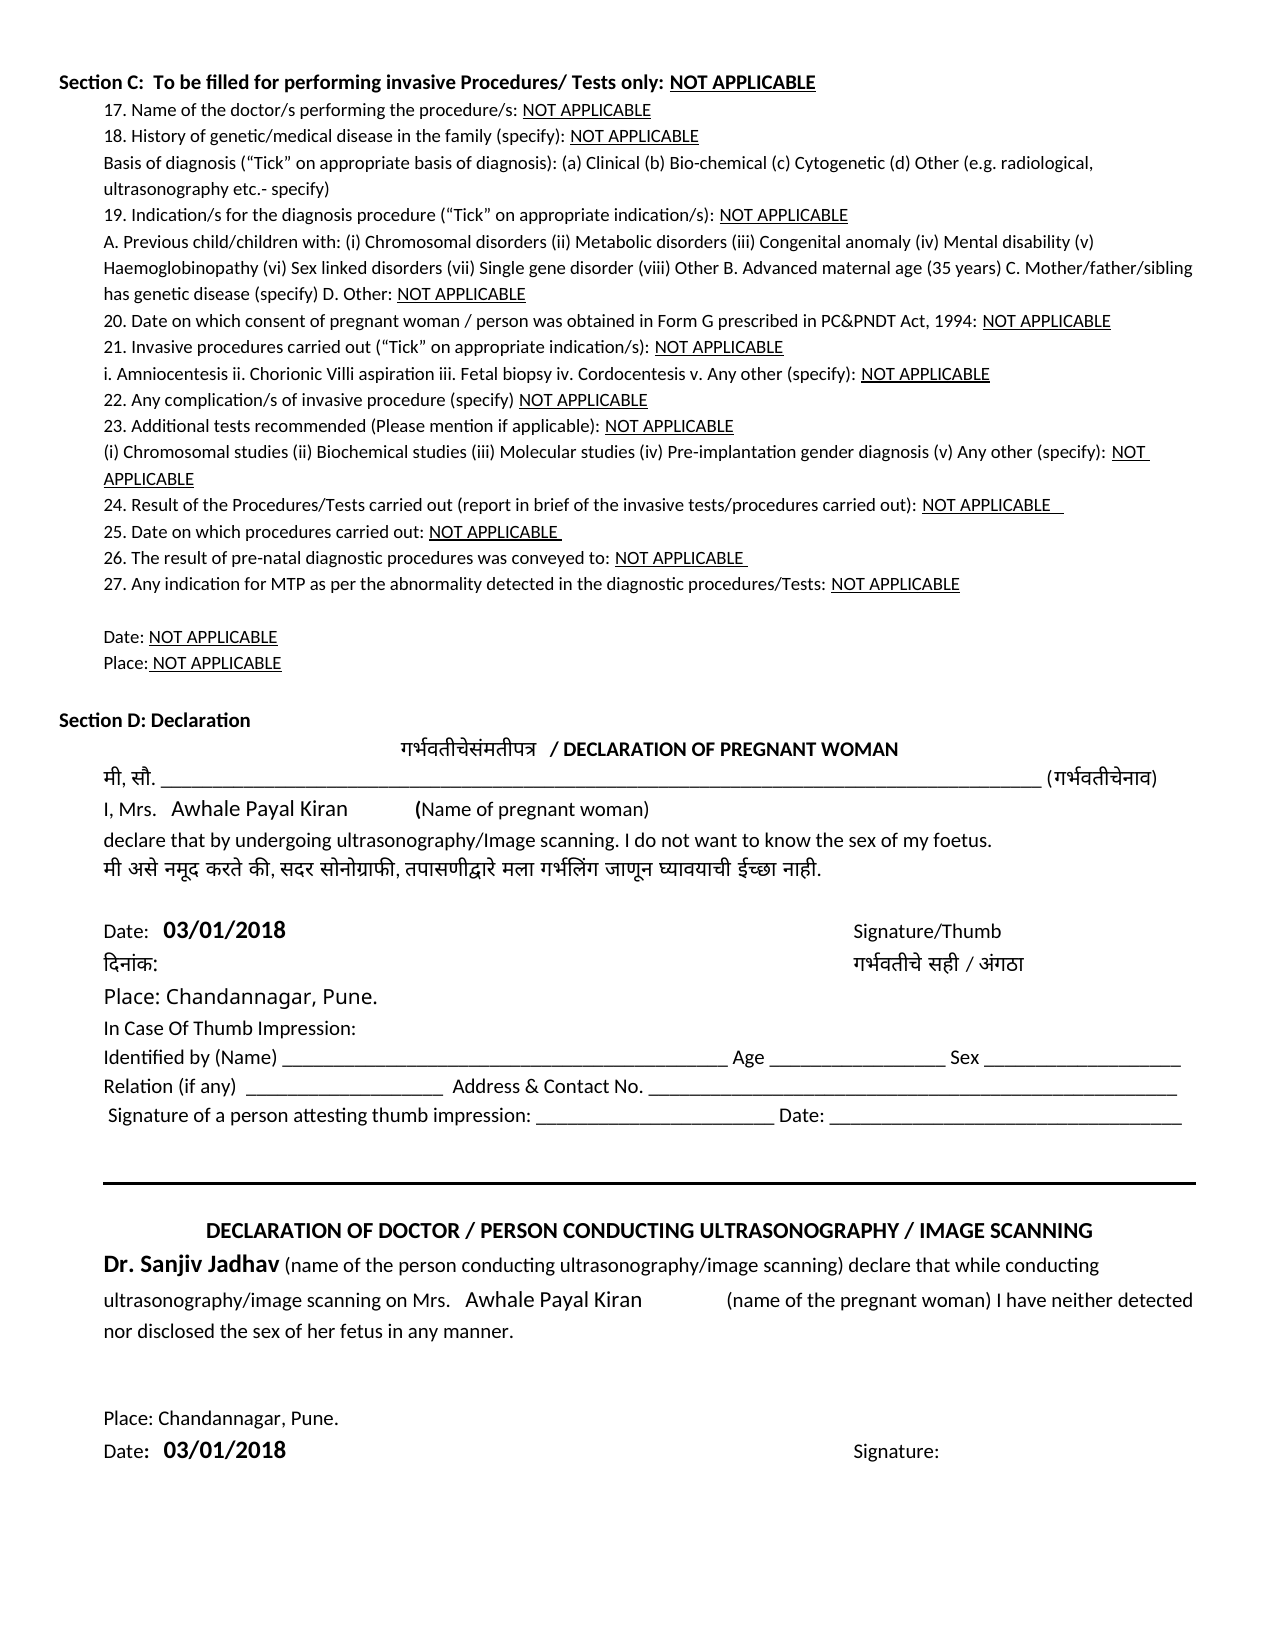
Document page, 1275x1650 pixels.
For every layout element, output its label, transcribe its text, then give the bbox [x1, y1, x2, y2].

text I, Mrs. (Name of pregnant woman) [103, 794, 1196, 823]
text Place: NOT APPLICABLE [103, 652, 1196, 674]
text दिनांक: गर्भवतीचे सही / अंगठा [103, 949, 1196, 978]
text Dr. Sanjiv Jadhav (name of the person conducting ultrasonography/image scanning) declare that while conducting ultrasonography/image scanning on Mrs. (name of the pregnant woman) I have neither detected nor disclosed the sex of her fetus in any manner. [103, 1248, 1196, 1343]
text (i) Chromosomal studies (ii) Biochemical studies (iii) Molecular studies (iv) Pre-implantation gender diagnosis (v) Any other (specify): NOT APPLICABLE [103, 441, 1196, 490]
text Identified by (Name) ___________________________________________ Age _________________ Sex ___________________ [103, 1044, 1196, 1069]
text Date: NOT APPLICABLE [103, 625, 1196, 648]
text Place: Chandannagar, Pune. [103, 1405, 1196, 1430]
text Place: Chandannagar, Pune. [103, 982, 1196, 1011]
text 27. Any indication for MTP as per the abnormality detected in the diagnostic procedures/Tests: NOT APPLICABLE [103, 572, 1196, 595]
text In Case Of Thumb Impression: [103, 1015, 1196, 1040]
text 20. Date on which consent of pregnant woman / person was obtained in Form G prescribed in PC&PNDT Act, 1994: NOT APPLICABLE [103, 309, 1196, 332]
text मी असे नमूद करते की, सदर सोनोग्राफी, तपासणीद्वारे मला गर्भलिंग जाणून घ्यावयाची ईच्छा नाही. [103, 856, 1196, 882]
text declare that by undergoing ultrasonography/Image scanning. I do not want to know the sex of my foetus. [103, 827, 1196, 852]
text Signature of a person attesting thumb impression: _______________________ Date: __________________________________ [103, 1102, 1196, 1182]
text Basis of diagnosis (“Tick” on appropriate basis of diagnosis): (a) Clinical (b) Bio-chemical (c) Cytogenetic (d) Other (e.g. radiological, ultrasonography etc.- specify) [103, 151, 1196, 200]
text 22. Any complication/s of invasive procedure (specify) NOT APPLICABLE [103, 388, 1196, 411]
text 19. Indication/s for the diagnosis procedure (“Tick” on appropriate indication/s): NOT APPLICABLE [103, 203, 1196, 226]
text Date: Signature/Thumb [103, 914, 1196, 945]
text Relation (if any) ___________________ Address & Contact No. ___________________________________________________ [103, 1073, 1196, 1098]
text Section C: To be filled for performing invasive Procedures/ Tests only: NOT APPLICABLE [0, 69, 1275, 94]
text A. Previous child/children with: (i) Chromosomal disorders (ii) Metabolic disorders (iii) Congenital anomaly (iv) Mental disability (v) Haemoglobinopathy (vi) Sex linked disorders (vii) Single gene disorder (viii) Other B. Advanced maternal age (35 years) C. Mother/father/sibling has genetic disease (specify) D. Other: NOT APPLICABLE [103, 230, 1196, 306]
text 17. Name of the doctor/s performing the procedure/s: NOT APPLICABLE [103, 98, 1196, 121]
text i. Amniocentesis ii. Chorionic Villi aspiration iii. Fetal biopsy iv. Cordocentesis v. Any other (specify): NOT APPLICABLE [103, 362, 1196, 384]
text 18. History of genetic/medical disease in the family (specify): NOT APPLICABLE [103, 124, 1196, 147]
text 23. Additional tests recommended (Please mention if applicable): NOT APPLICABLE [103, 414, 1196, 437]
text Date: Signature: [103, 1434, 1196, 1464]
text DECLARATION OF DOCTOR / PERSON CONDUCTING ULTRASONOGRAPHY / IMAGE SCANNING [103, 1216, 1196, 1244]
text 25. Date on which procedures carried out: NOT APPLICABLE [103, 520, 1196, 543]
text 21. Invasive procedures carried out (“Tick” on appropriate indication/s): NOT APPLICABLE [103, 335, 1196, 358]
text 24. Result of the Procedures/Tests carried out (report in brief of the invasive tests/procedures carried out): NOT APPLICABLE [103, 493, 1196, 516]
text 26. The result of pre-natal diagnostic procedures was conveyed to: NOT APPLICABLE [103, 546, 1196, 569]
text मी, सौ. _____________________________________________________________________________________ (गर्भवतीचेनाव) [103, 765, 1196, 791]
text Section D: Declaration [59, 707, 1196, 732]
text गर्भवतीचेसंमतीपत्र / DECLARATION OF PREGNANT WOMAN [103, 736, 1196, 762]
